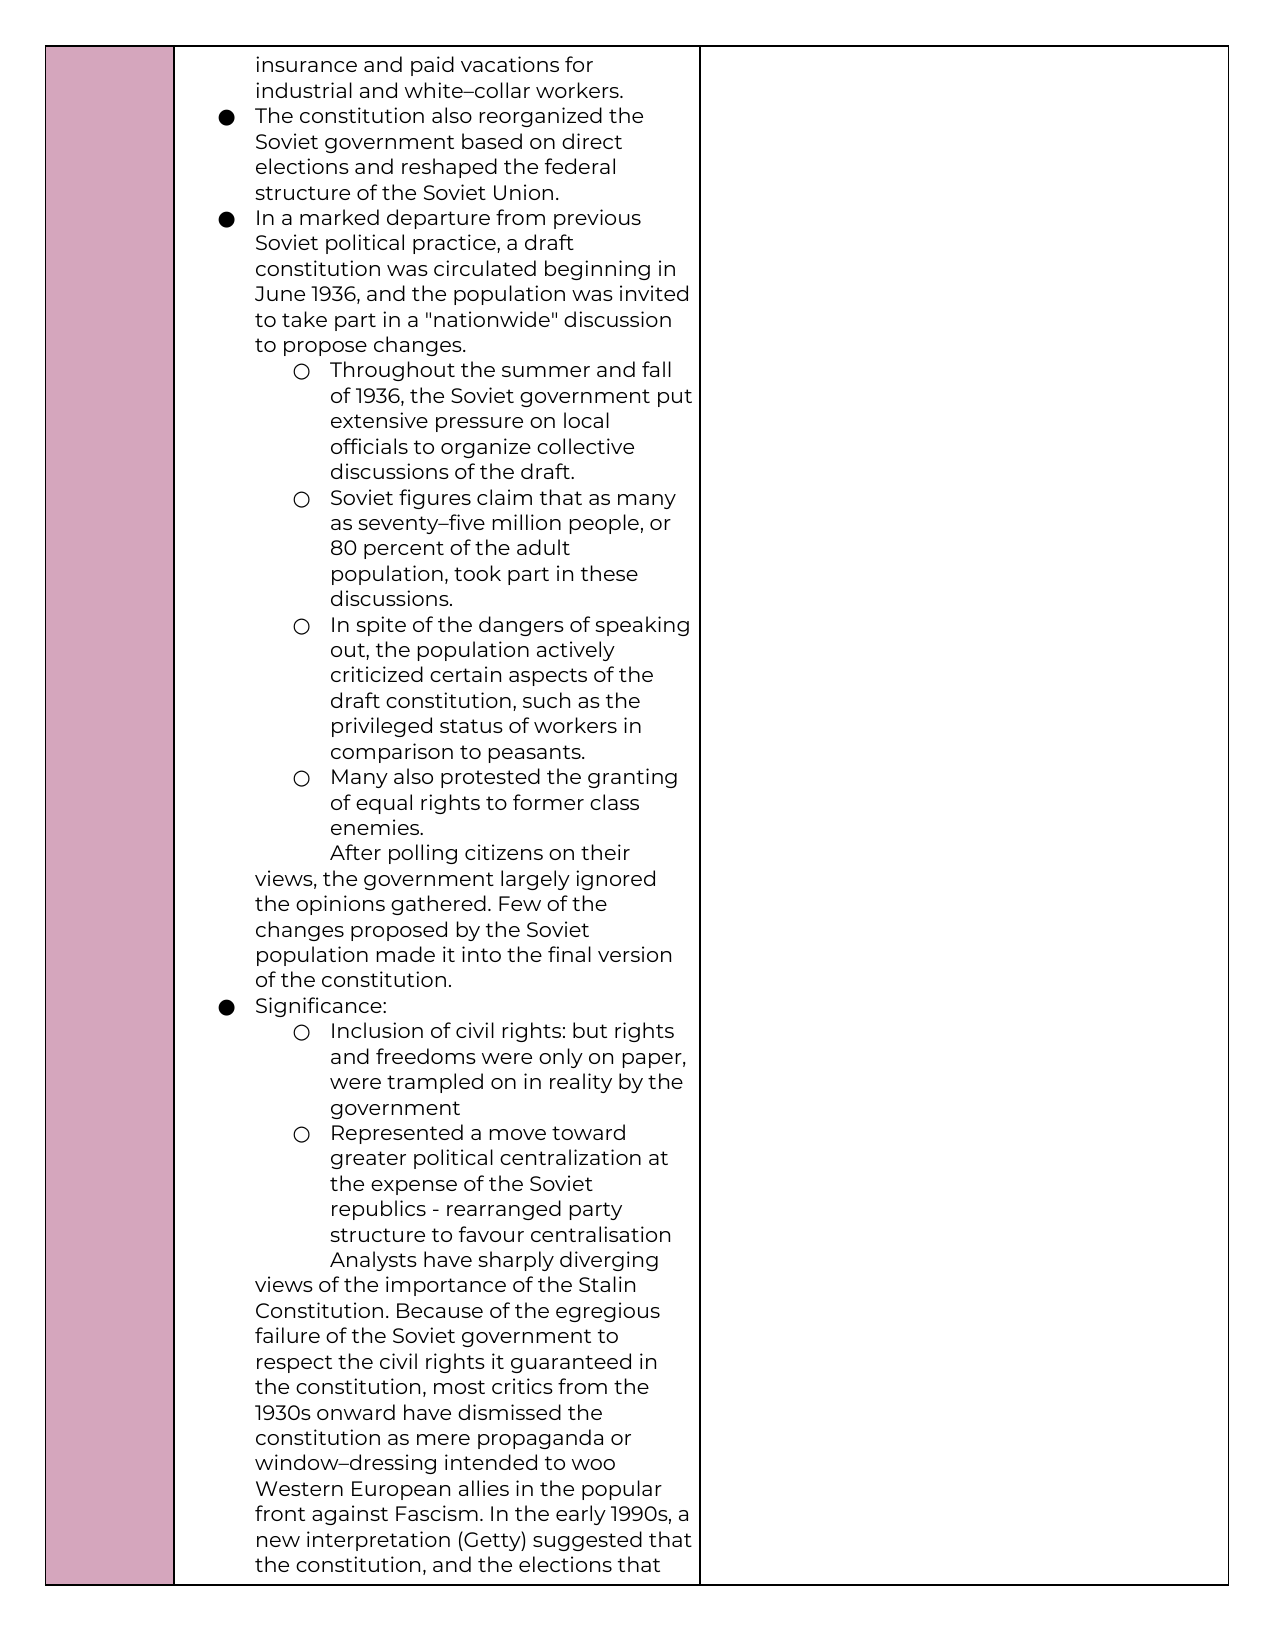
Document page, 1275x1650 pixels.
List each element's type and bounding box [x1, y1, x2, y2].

table_cell [701, 47, 1228, 1584]
table_cell [46, 47, 173, 1584]
table_cell [175, 47, 699, 1584]
